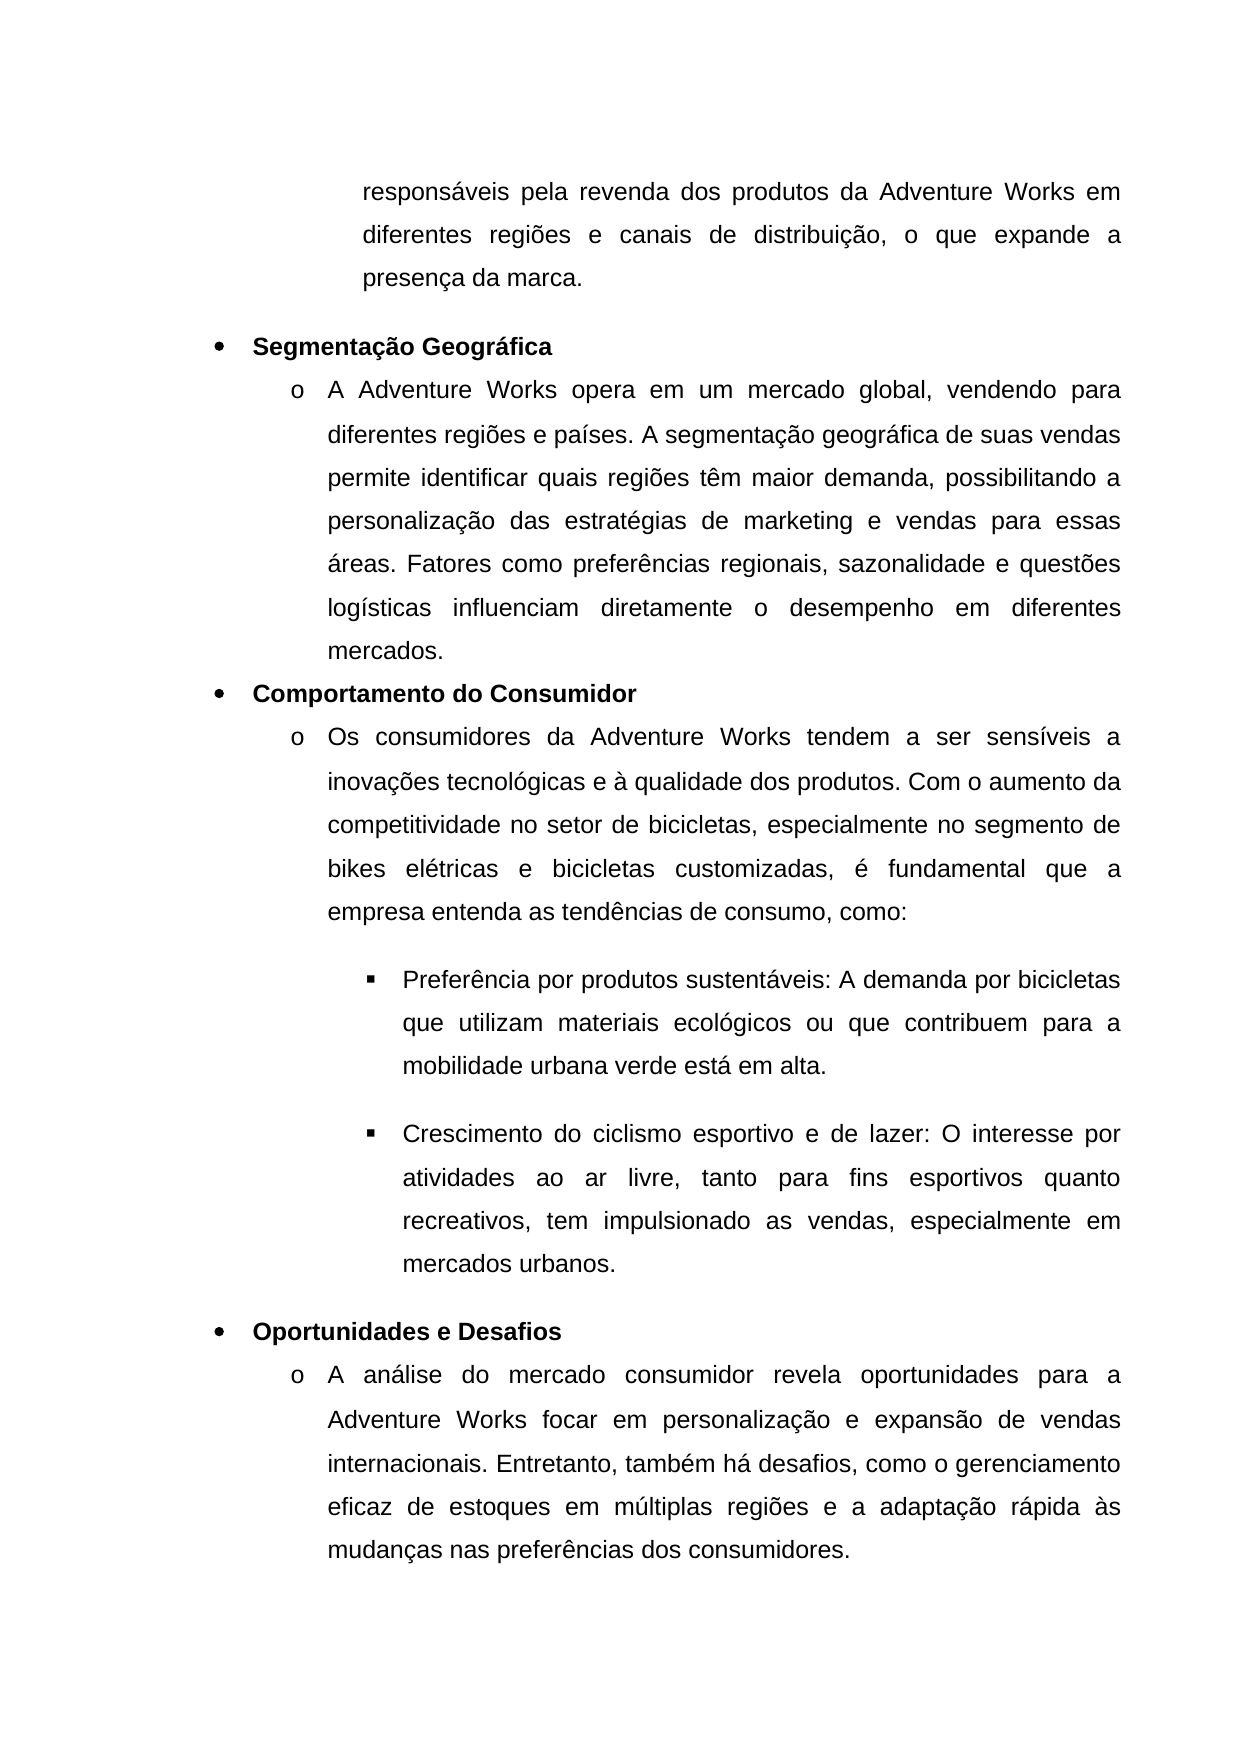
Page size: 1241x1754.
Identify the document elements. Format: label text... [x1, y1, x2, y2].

list A análise do mercado consumidor revela oportunidades para a Adventure Works focar em personalização e expansão de vendas internacionais. Entretanto, também há desafios, como o gerenciamento eficaz de estoques em múltiplas regiões e a adaptação rápida às mudanças nas preferências dos consumidores. [290, 1360, 1122, 1564]
list Segmentação Geográfica [215, 332, 1122, 360]
list Os consumidores da Adventure Works tendem a ser sensíveis a inovações tecnológicas e à qualidade dos produtos. Com o aumento da competitividade no setor de bicicletas, especialmente no segmento de bikes elétricas e bicicletas customizadas, é fundamental que a empresa entenda as tendências de consumo, como: [290, 722, 1122, 926]
list Comportamento do Consumidor [215, 679, 1122, 708]
list Oportunidades e Desafios [215, 1317, 1122, 1346]
list Crescimento do ciclismo esportivo e de lazer: O interesse por atividades ao ar livre, tanto para fins esportivos quanto recreativos, tem impulsionado as vendas, especialmente em mercados urbanos. [365, 1119, 1122, 1278]
list A Adventure Works opera em um mercado global, vendendo para diferentes regiões e países. A segmentação geográfica de suas vendas permite identificar quais regiões têm maior demanda, possibilitando a personalização das estratégias de marketing e vendas para essas áreas. Fatores como preferências regionais, sazonalidade e questões logísticas influenciam diretamente o desempenho em diferentes mercados. [290, 375, 1122, 664]
list Preferência por produtos sustentáveis: A demanda por bicicletas que utilizam materiais ecológicos ou que contribuem para a mobilidade urbana verde está em alta. [365, 965, 1122, 1080]
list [325, 177, 1122, 292]
